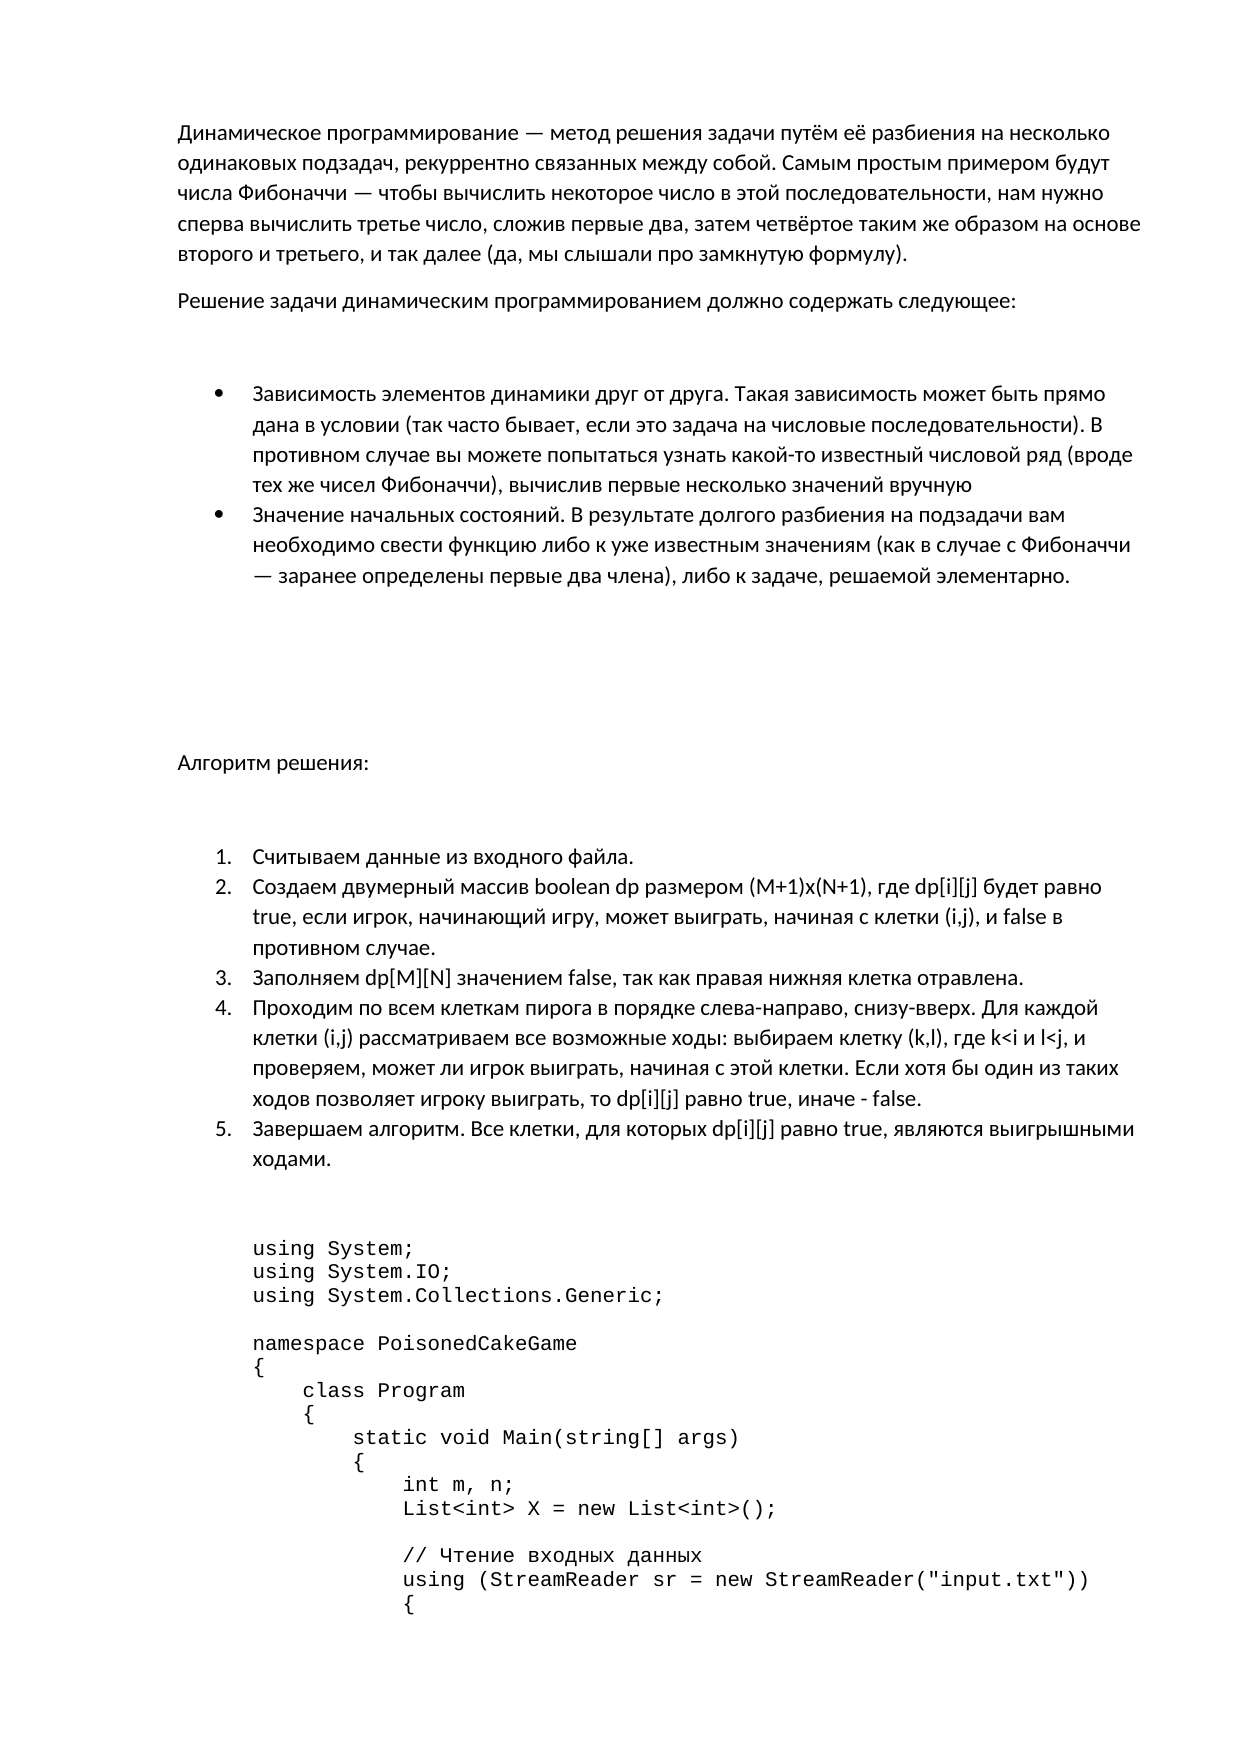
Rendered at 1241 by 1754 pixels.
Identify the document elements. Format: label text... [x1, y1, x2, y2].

list Проходим по всем клеткам пирога в порядке слева-направо, снизу-вверх. Для каждой клетки (i,j) рассматриваем все возможные ходы: выбираем клетку (k,l), где k<i и l<j, и проверяем, может ли игрок выиграть, начиная с этой клетки. Если хотя бы один из таких ходов позволяет игроку выиграть, то dp[i][j] равно true, иначе - false. [215, 993, 1152, 1112]
text { [252, 1403, 1152, 1427]
list Заполняем dp[M][N] значением false, так как правая нижняя клетка отравлена. [215, 963, 1152, 991]
text namespace PoisonedCakeGame [252, 1332, 1152, 1356]
text using System.IO; [252, 1262, 1152, 1285]
list Завершаем алгоритм. Все клетки, для которых dp[i][j] равно true, являются выигрышными ходами. [215, 1114, 1152, 1172]
list Создаем двумерный массив boolean dp размером (M+1)x(N+1), где dp[i][j] будет равно true, если игрок, начинающий игру, может выиграть, начиная с клетки (i,j), и false в противном случае. [215, 872, 1152, 961]
text { [252, 1593, 1152, 1616]
text int m, n; [252, 1474, 1152, 1498]
text using (StreamReader sr = new StreamReader("input.txt")) [252, 1569, 1152, 1593]
text using System.Collections.Generic; [252, 1285, 1152, 1309]
text { [252, 1356, 1152, 1380]
list Зависимость элементов динамики друг от друга. Такая зависимость может быть прямо дана в условии (так часто бывает, если это задача на числовые последовательности). В противном случае вы можете попытаться узнать какой-то известный числовой ряд (вроде тех же чисел Фибоначчи), вычислив первые несколько значений вручную [215, 379, 1152, 498]
text static void Main(string[] args) [252, 1427, 1152, 1451]
list Значение начальных состояний. В результате долгого разбиения на подзадачи вам необходимо свести функцию либо к уже известным значениям (как в случае с Фибоначчи — заранее определены первые два члена), либо к задаче, решаемой элементарно. [215, 500, 1152, 589]
text class Program [252, 1380, 1152, 1403]
text Алгоритм решения: [177, 748, 1152, 776]
text Решение задачи динамическим программированием должно содержать следующее: [177, 286, 1152, 314]
text Динамическое программирование — метод решения задачи путём её разбиения на несколько одинаковых подзадач, рекуррентно связанных между собой. Самым простым примером будут числа Фибоначчи — чтобы вычислить некоторое число в этой последовательности, нам нужно сперва вычислить третье число, сложив первые два, затем четвёртое таким же образом на основе второго и третьего, и так далее (да, мы слышали про замкнутую формулу). [177, 118, 1152, 267]
text { [252, 1451, 1152, 1474]
text List<int> X = new List<int>(); [252, 1498, 1152, 1522]
list Считываем данные из входного файла. [215, 842, 1152, 870]
text // Чтение входных данных [252, 1545, 1152, 1569]
text using System; [252, 1238, 1152, 1262]
